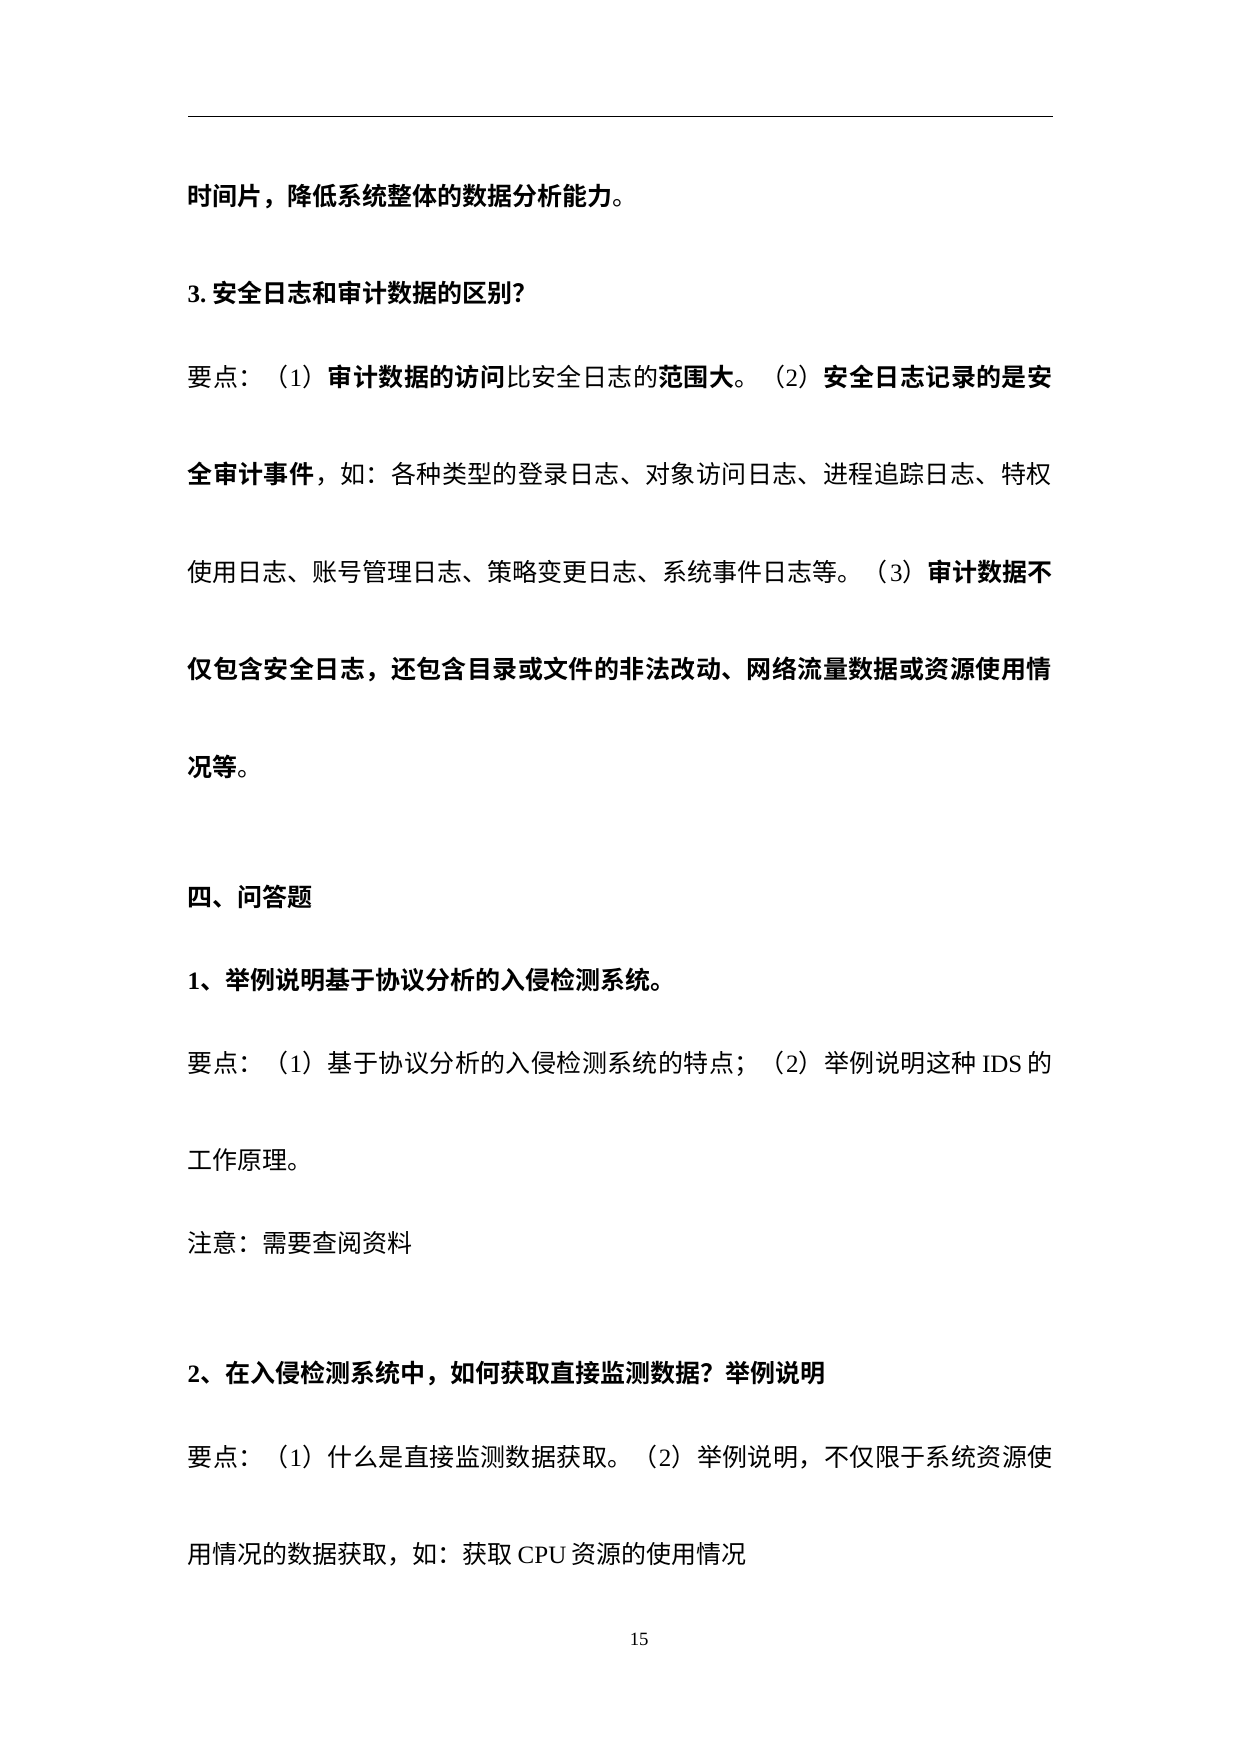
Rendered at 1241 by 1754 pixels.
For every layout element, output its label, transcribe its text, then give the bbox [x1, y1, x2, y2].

text 3. 安全日志和审计数据的区别？ [187, 259, 1053, 324]
text 要点：（1）审计数据的访问比安全日志的范围大。（2）安全日志记录的是安全审计事件，如：各种类型的登录日志、对象访问日志、进程追踪日志、特权使用日志、账号管理日志、策略变更日志、系统事件日志等。（3）审计数据不仅包含安全日志，还包含目录或文件的非法改动、网络流量数据或资源使用情况等。 [187, 343, 1053, 798]
text 1、举例说明基于协议分析的入侵检测系统。 [187, 946, 1053, 1011]
text 2、在入侵检测系统中，如何获取直接监测数据？举例说明 [187, 1339, 1053, 1404]
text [187, 162, 1053, 227]
text 注意：需要查阅资料 [187, 1209, 1053, 1274]
text 要点：（1）什么是直接监测数据获取。（2）举例说明，不仅限于系统资源使用情况的数据获取，如：获取CPU资源的使用情况 [187, 1423, 1053, 1585]
text 四、问答题 [187, 863, 1053, 928]
text 要点：（1）基于协议分析的入侵检测系统的特点；（2）举例说明这种IDS的工作原理。 [187, 1029, 1053, 1191]
